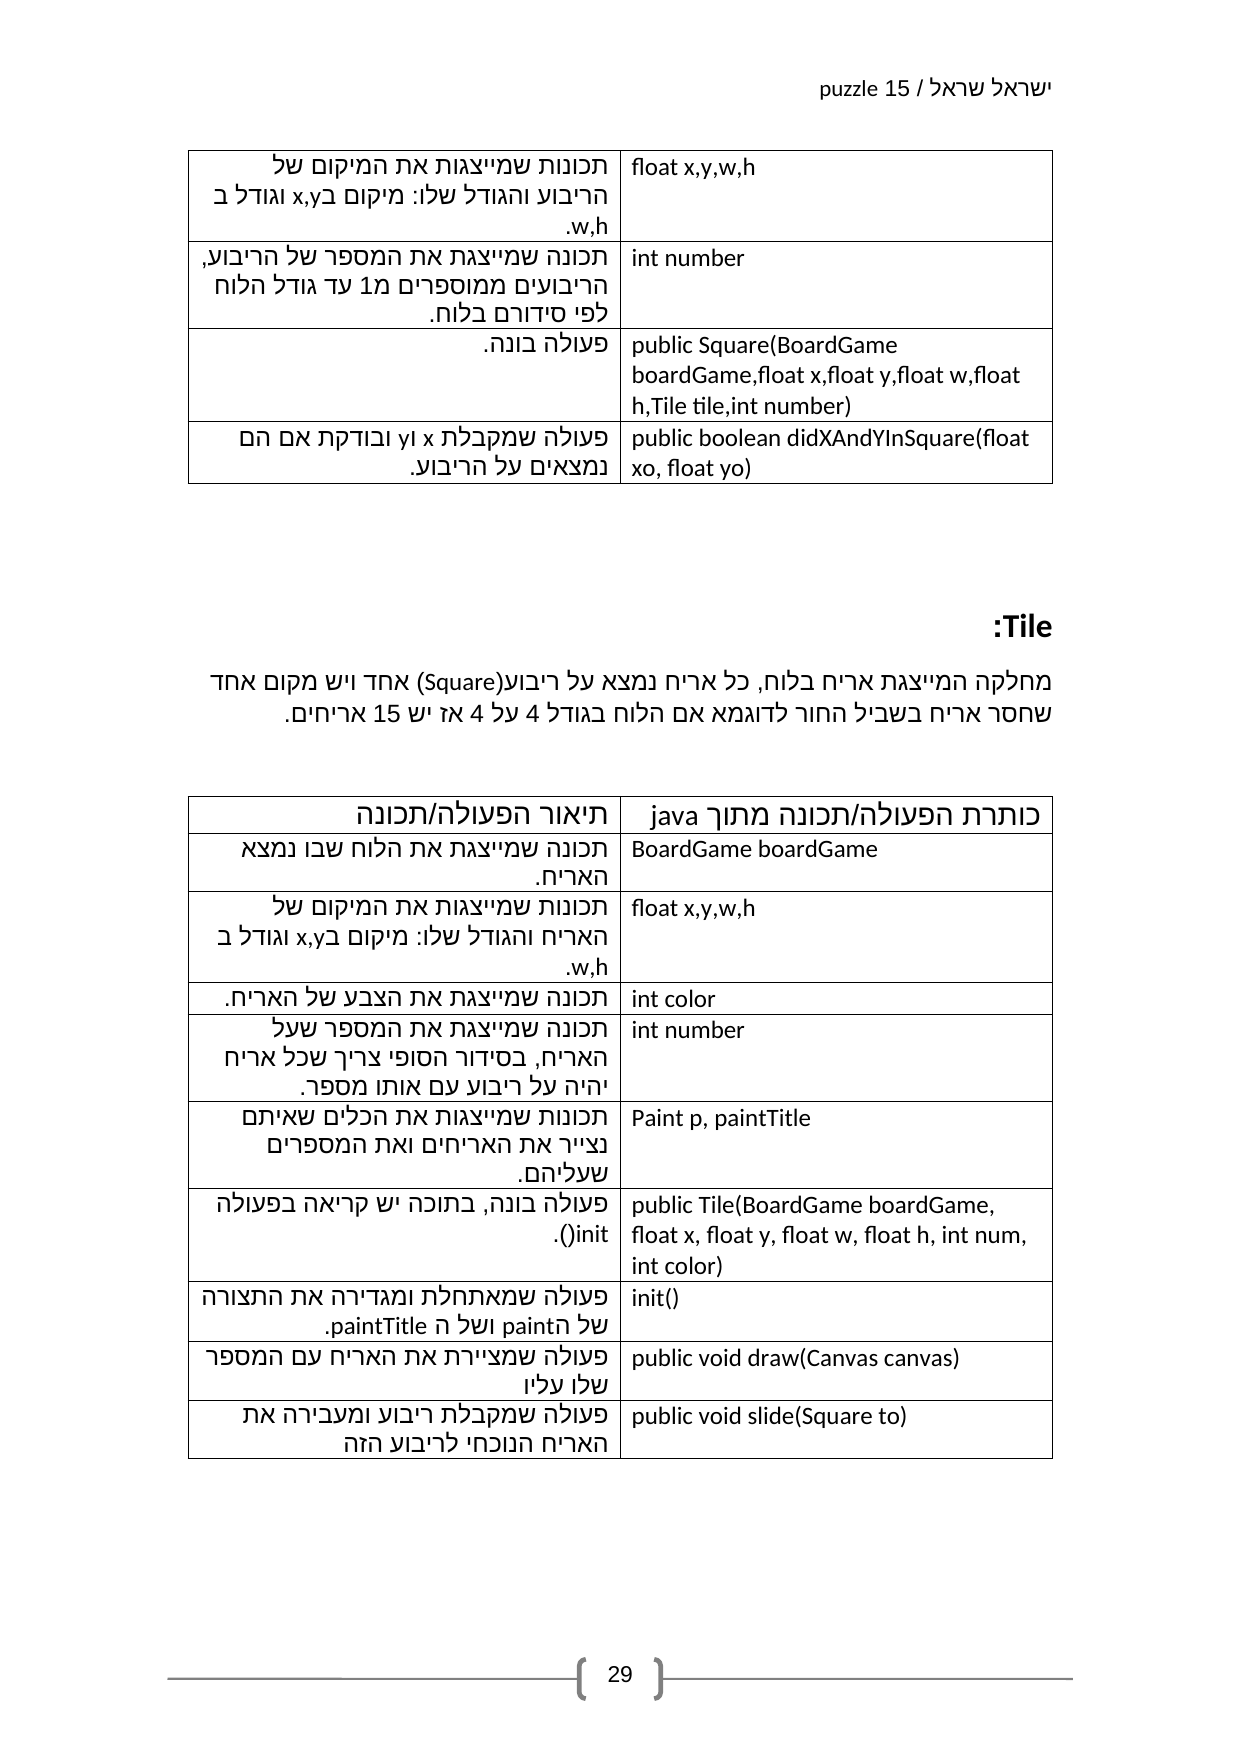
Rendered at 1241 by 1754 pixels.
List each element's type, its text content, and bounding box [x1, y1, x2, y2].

table_cell int number [621, 1015, 1052, 1101]
table_cell init() [621, 1282, 1052, 1341]
table_cell int color [621, 983, 1052, 1013]
table_cell float x,y,w,h [621, 892, 1052, 982]
table_cell תכונה שמייצגת את המספר שעל האריח, בסידור הסופי צריך שכל אריח יהיה על ריבוע עם אותו מספר. [189, 1015, 620, 1101]
table_cell פעולה שמציירת את האריח עם המספר שלו עליו [189, 1342, 620, 1399]
table_cell int number [621, 242, 1052, 328]
table_cell public Square(BoardGame boardGame,float x,float y,float w,float h,Tile tile,int number) [621, 329, 1052, 421]
table_cell פעולה שמקבלת ריבוע ומעבירה את האריח הנוכחי לריבוע הזה [189, 1401, 620, 1458]
table_cell public void draw(Canvas canvas) [621, 1342, 1052, 1399]
table_cell פעולה בונה. [189, 329, 620, 421]
table_cell פעולה בונה, בתוכה יש קריאה בפעולה init(). [189, 1189, 620, 1281]
table_cell פעולה שמאתחלת ומגדירה את התצורה של הpaint ושל ה paintTitle. [189, 1282, 620, 1341]
text Tile: [187, 605, 1053, 646]
table_header תיאור הפעולה/תכונה [189, 797, 620, 832]
table_cell Paint p, paintTitle [621, 1102, 1052, 1188]
table_cell public void slide(Square to) [621, 1401, 1052, 1458]
text מחלקה המייצגת אריח בלוח, כל אריח נמצא על ריבוע(Square) אחד ויש מקום אחד שחסר אריח בשביל החור לדוגמא אם הלוח בגודל 4 על 4 אז יש 15 אריחים. [187, 666, 1053, 727]
table_header כותרת הפעולה/תכונה מתוך java [621, 797, 1052, 832]
table_cell float x,y,w,h [621, 151, 1052, 241]
table_cell public Tile(BoardGame boardGame, float x, float y, float w, float h, int num, int color) [621, 1189, 1052, 1281]
table_cell BoardGame boardGame [621, 834, 1052, 891]
table_cell public boolean didXAndYInSquare(float xo, float yo) [621, 422, 1052, 483]
table_cell תכונות שמייצגות את המיקום של הריבוע והגודל שלו: מיקום בx,y וגודל בw,h. [189, 151, 620, 241]
table_cell תכונות שמייצגות את המיקום של האריח והגודל שלו: מיקום בx,y וגודל בw,h. [189, 892, 620, 982]
table_cell תכונה שמייצגת את הצבע של האריח. [189, 983, 620, 1013]
table_cell תכונה שמייצגת את הלוח שבו נמצא האריח. [189, 834, 620, 891]
table_cell תכונות שמייצגות את הכלים שאיתם נצייר את האריחים ואת המספרים שעליהם. [189, 1102, 620, 1188]
table_cell תכונה שמייצגת את המספר של הריבוע, הריבועים ממוספרים מ1 עד גודל הלוח לפי סידורם בלוח. [189, 242, 620, 328]
table_cell פעולה שמקבלת x וy ובודקת אם הם נמצאים על הריבוע. [189, 422, 620, 483]
